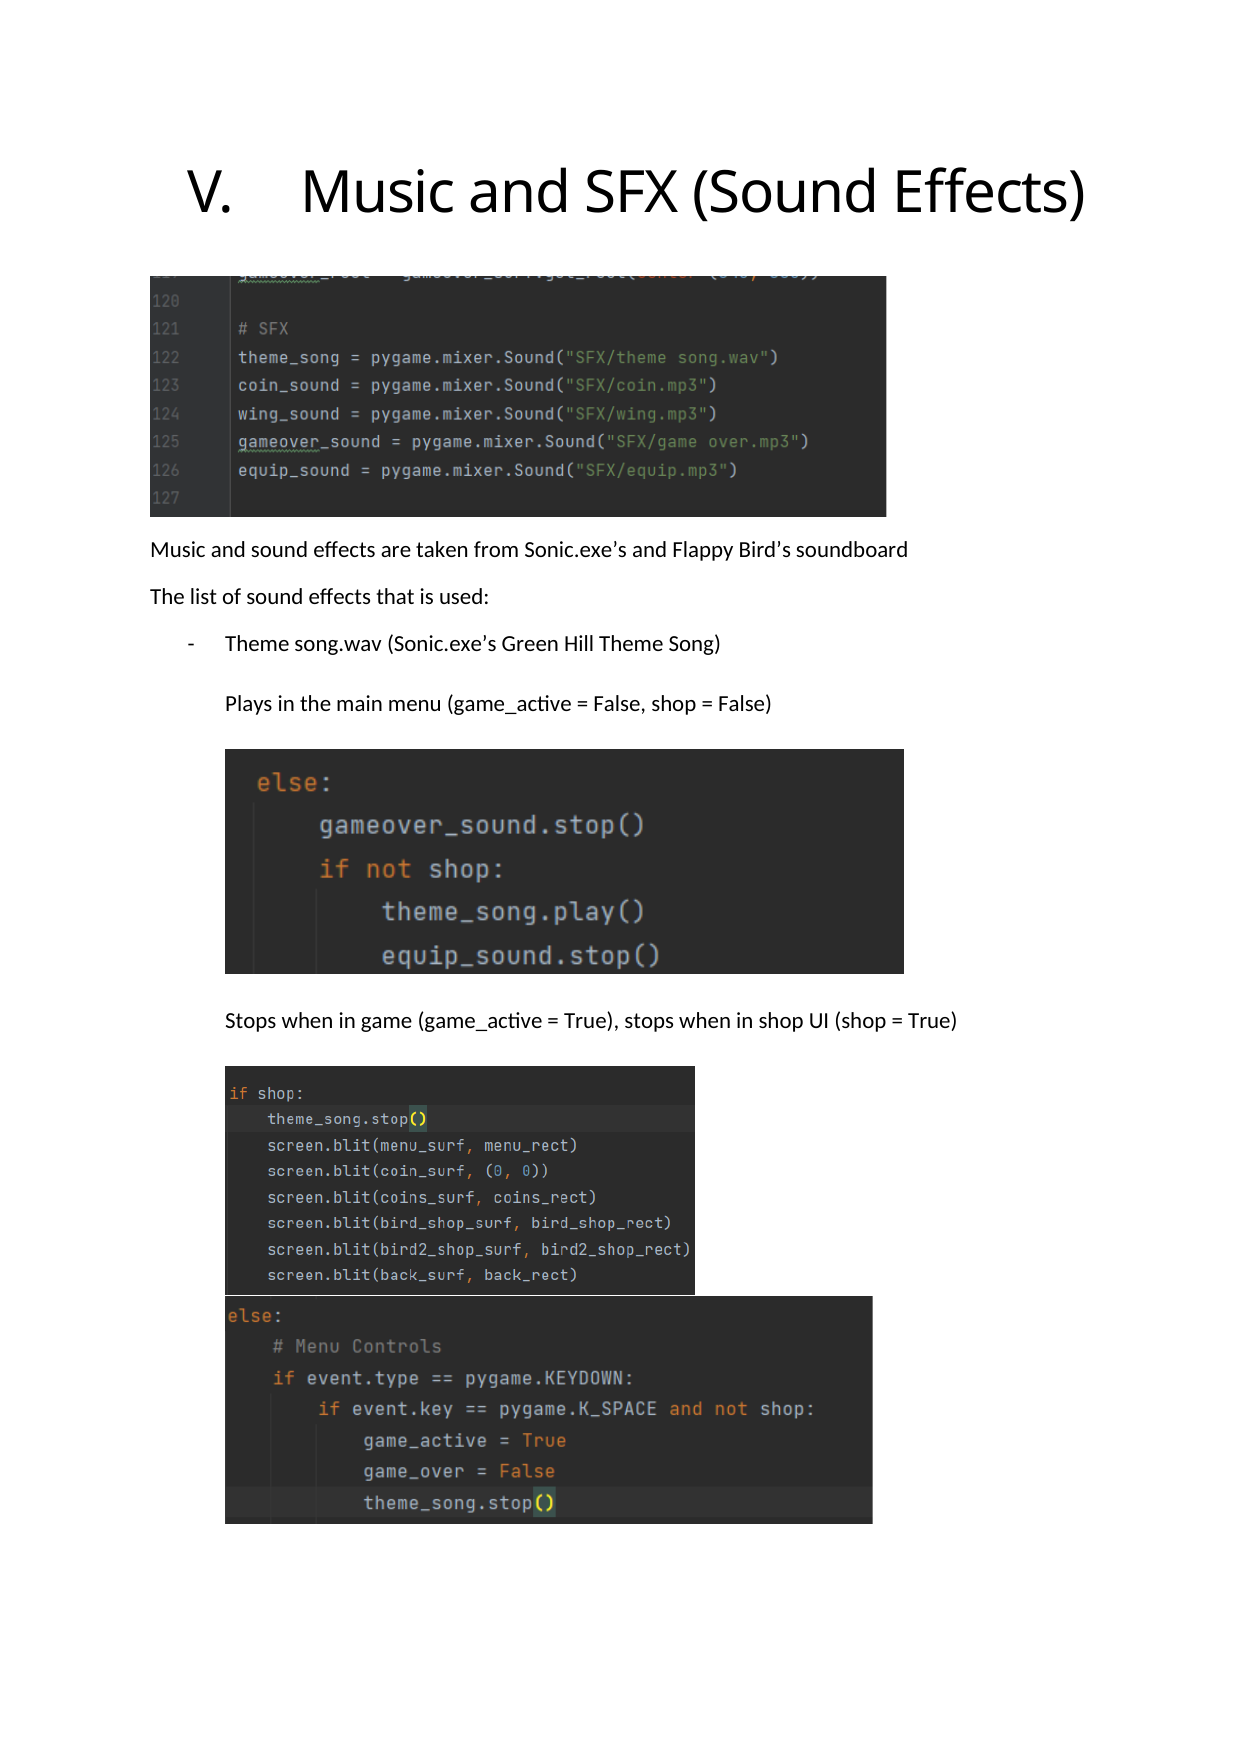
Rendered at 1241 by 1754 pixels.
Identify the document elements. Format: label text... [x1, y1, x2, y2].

text The list of sound effects that is used: [150, 582, 1090, 610]
list Plays in the main menu (game_active = False, shop = False) [225, 689, 1090, 717]
title Music and SFX (Sound Effects) [187, 150, 1090, 229]
picture [225, 1066, 695, 1295]
picture [225, 1296, 873, 1524]
picture [225, 749, 904, 974]
text Music and sound effects are taken from Sonic.exe’s and Flappy Bird’s soundboard [150, 535, 1090, 563]
list Theme song.wav (Sonic.exe’s Green Hill Theme Song) [187, 629, 1090, 657]
picture [150, 276, 887, 517]
list Stops when in game (game_active = True), stops when in shop UI (shop = True) [225, 1006, 1090, 1034]
